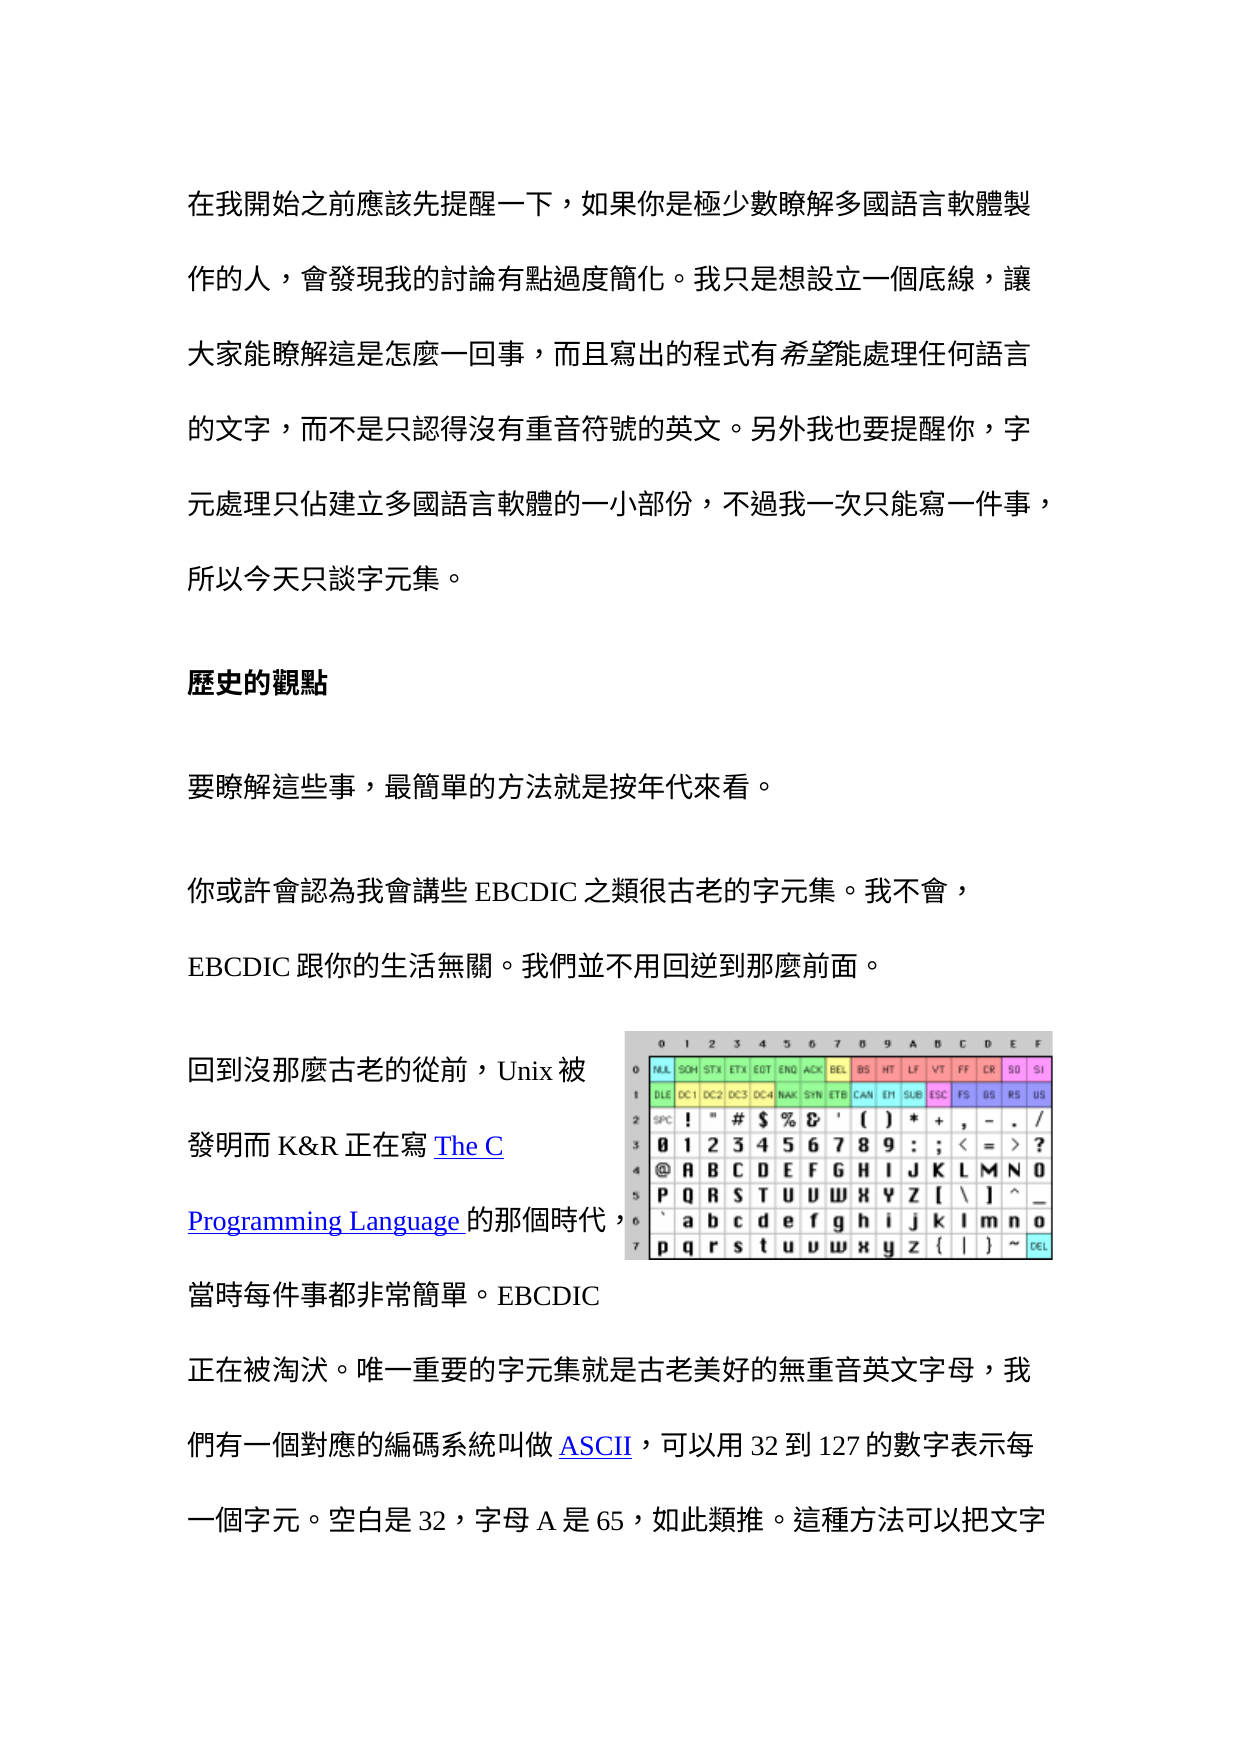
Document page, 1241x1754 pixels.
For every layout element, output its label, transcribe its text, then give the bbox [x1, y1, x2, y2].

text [187, 1031, 1053, 1556]
text 在我開始之前應該先提醒一下，如果你是極少數瞭解多國語言軟體製作的人，會發現我的討論有點過度簡化。我只是想設立一個底線，讓大家能瞭解這是怎麼一回事，而且寫出的程式有希望能處理任何語言的文字，而不是只認得沒有重音符號的英文。另外我也要提醒你，字元處理只佔建立多國語言軟體的一小部份，不過我一次只能寫一件事，所以今天只談字元集。 [187, 164, 1053, 614]
text 你或許會認為我會講些EBCDIC之類很古老的字元集。我不會，EBCDIC跟你的生活無關。我們並不用回逆到那麼前面。 [187, 852, 1053, 1002]
text 要瞭解這些事，最簡單的方法就是按年代來看。 [187, 748, 1053, 823]
picture [624, 1031, 1053, 1260]
text 歷史的觀點 [187, 644, 1053, 719]
